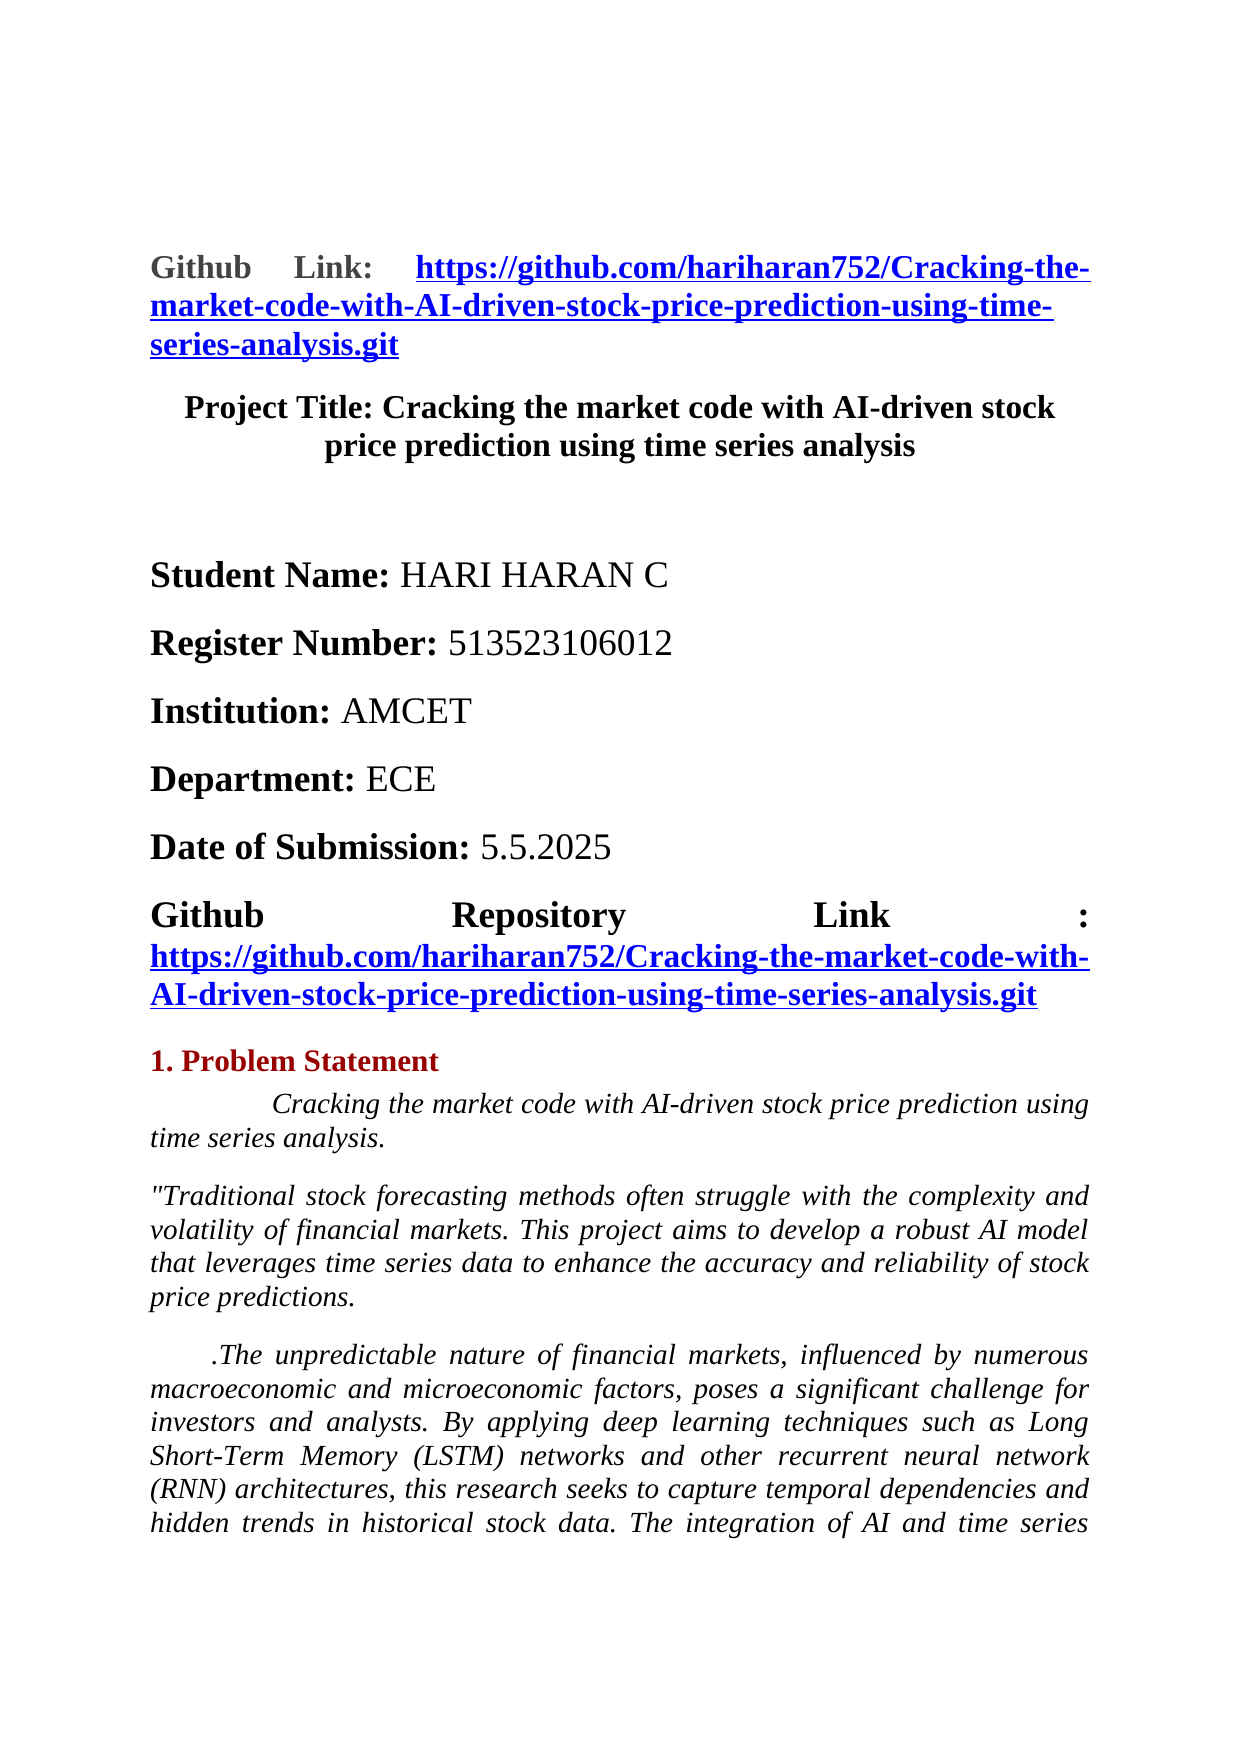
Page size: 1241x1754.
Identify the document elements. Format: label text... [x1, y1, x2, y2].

text 1. Problem Statement [150, 1042, 1090, 1078]
text Github Link: https://github.com/hariharan752/Cracking-the-market-code-with-AI-driven-stock-price-prediction-using-time-series-analysis.git [150, 247, 1090, 362]
text Student Name: HARI HARAN C [150, 552, 1090, 595]
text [150, 1337, 1090, 1539]
text Date of Submission: 5.5.2025 [150, 825, 1090, 868]
text Register Number: 513523106012 [150, 620, 1090, 663]
text Project Title: Cracking the market code with AI-driven stock price prediction using time series analysis [150, 387, 1090, 464]
text Github Repository Link : https://github.com/hariharan752/Cracking-the-market-code-with-AI-driven-stock-price-prediction-using-time-series-analysis.git [150, 893, 1090, 969]
text Department: ECE [150, 757, 1090, 800]
text Github Repository Link : https://github.com/hariharan752/Cracking-the-market-code-with-AI-driven-stock-price-prediction-using-time-series-analysis.git [150, 971, 1090, 1013]
text Cracking the market code with AI-driven stock price prediction using time series analysis. [150, 1086, 1090, 1153]
text "Traditional stock forecasting methods often struggle with the complexity and volatility of financial markets. This project aims to develop a robust AI model that leverages time series data to enhance the accuracy and reliability of stock price predictions. [150, 1178, 1090, 1312]
text Institution: AMCET [150, 688, 1090, 732]
